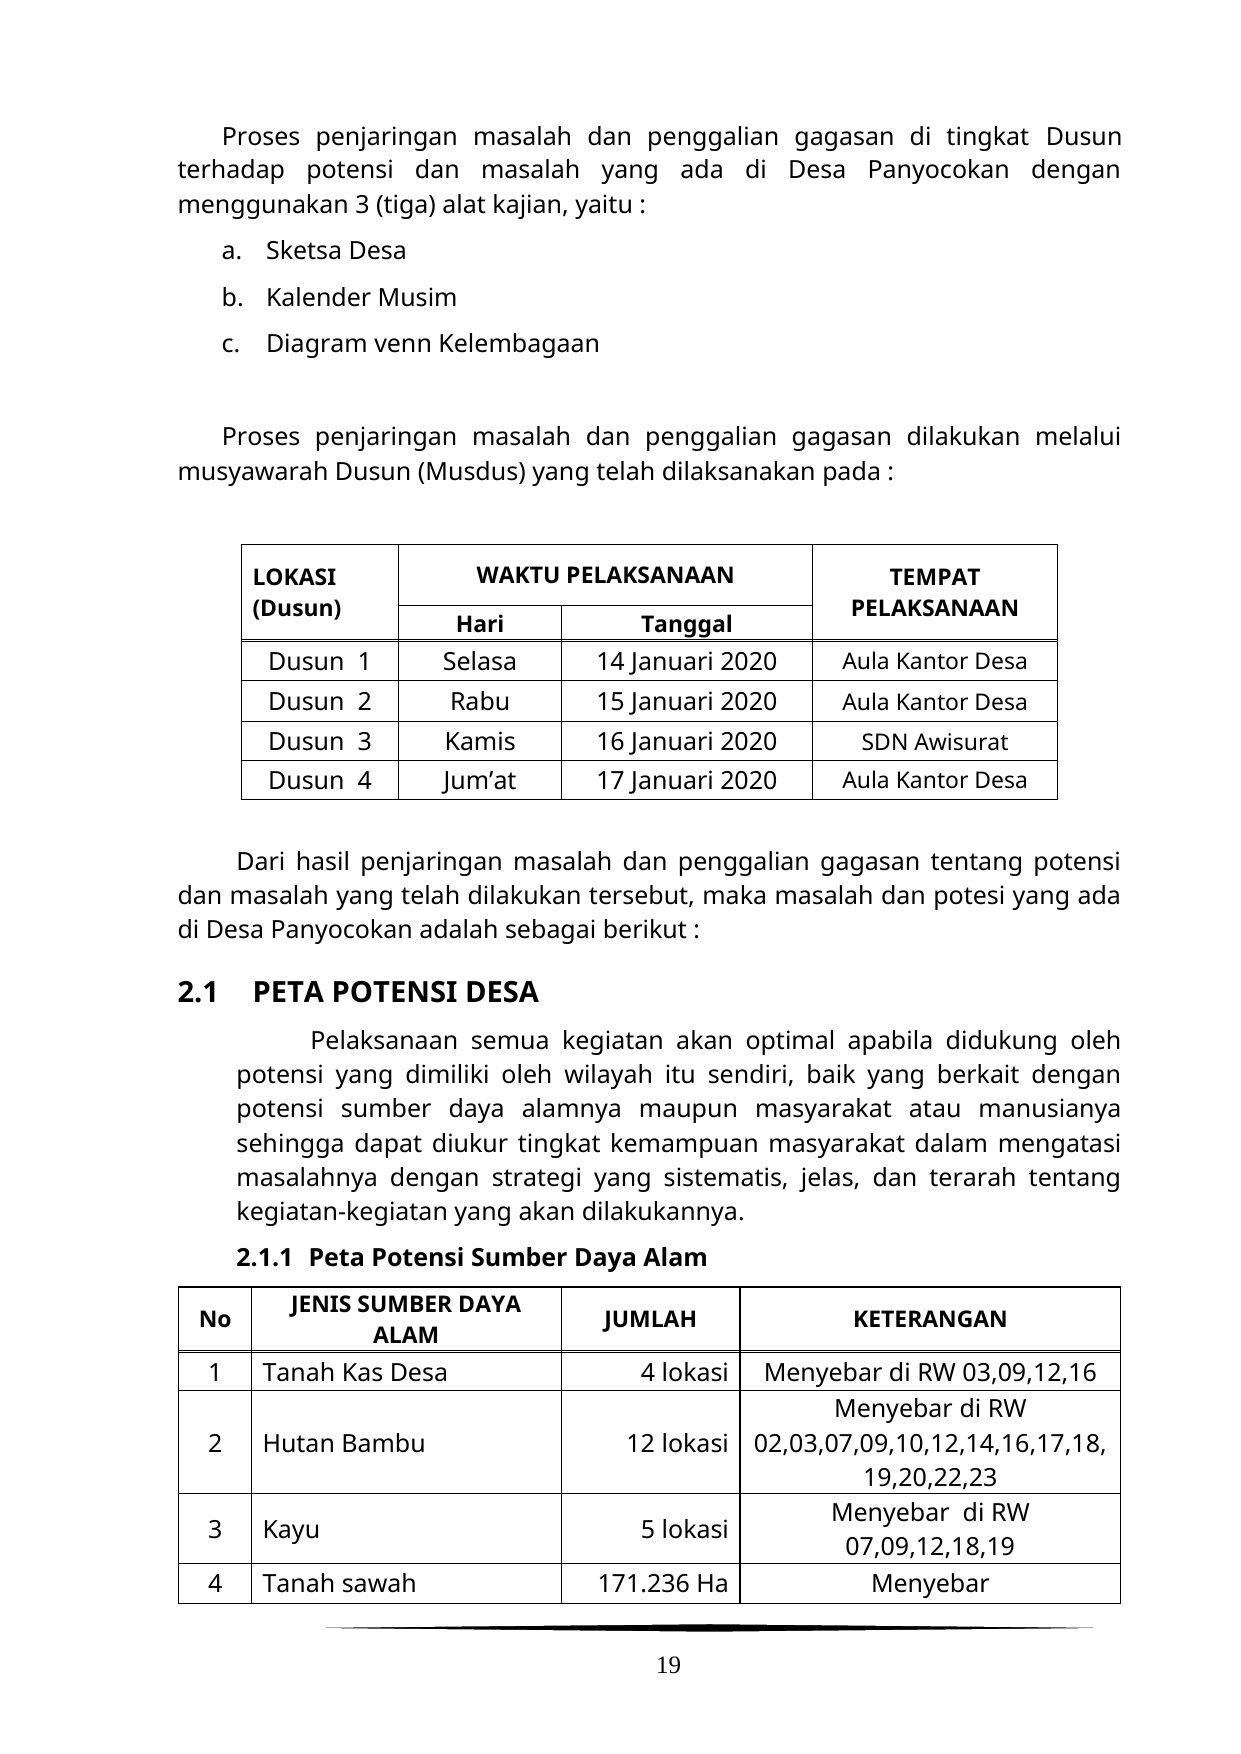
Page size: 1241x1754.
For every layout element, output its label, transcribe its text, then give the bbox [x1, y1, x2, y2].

table_cell Kayu [252, 1494, 561, 1562]
table_cell Rabu [399, 681, 561, 721]
table_cell Menyebar di RW 02,03,07,09,10,12,14,16,17,18,19,20,22,23 [741, 1391, 1120, 1493]
table_cell 4 [179, 1564, 251, 1603]
text Proses penjaringan masalah dan penggalian gagasan dilakukan melalui musyawarah Dusun (Musdus) yang telah dilaksanakan pada : [177, 419, 1122, 487]
table_cell Tanah sawah [252, 1564, 561, 1603]
table_cell Aula Kantor Desa [813, 681, 1057, 721]
table_cell 1 [179, 1353, 251, 1390]
table_cell Dusun 2 [242, 681, 398, 721]
table_cell Tanah Kas Desa [252, 1353, 561, 1390]
table_cell Menyebar di RW 07,09,12,18,19 [741, 1494, 1120, 1562]
table_cell 12 lokasi [562, 1391, 739, 1493]
table_header KETERANGAN [741, 1288, 1120, 1350]
table_cell 15 Januari 2020 [562, 681, 812, 721]
table_header WAKTU PELAKSANAAN [399, 545, 812, 604]
table_cell 17 Januari 2020 [562, 761, 812, 799]
table_cell 3 [179, 1494, 251, 1562]
list Peta Potensi Sumber Daya Alam [236, 1240, 1122, 1274]
table_cell 2 [179, 1391, 251, 1493]
table_cell 4 lokasi [562, 1353, 739, 1390]
list PETA POTENSI DESA [177, 971, 1122, 1011]
table_header No [179, 1288, 251, 1350]
table_header JUMLAH [562, 1288, 739, 1350]
table_cell 14 Januari 2020 [562, 642, 812, 680]
table_cell Selasa [399, 642, 561, 680]
text Proses penjaringan masalah dan penggalian gagasan di tingkat Dusun terhadap potensi dan masalah yang ada di Desa Panyocokan dengan menggunakan 3 (tiga) alat kajian, yaitu : [177, 118, 1122, 220]
table_header JENIS SUMBER DAYA ALAM [252, 1288, 561, 1350]
list Sketsa Desa [221, 233, 1122, 267]
table_cell Hutan Bambu [252, 1391, 561, 1493]
table_cell Dusun 1 [242, 642, 398, 680]
table_cell Aula Kantor Desa [813, 642, 1057, 680]
table_cell Hari [399, 606, 561, 639]
table_cell Menyebar [741, 1564, 1120, 1603]
text Pelaksanaan semua kegiatan akan optimal apabila didukung oleh potensi yang dimiliki oleh wilayah itu sendiri, baik yang berkait dengan potensi sumber daya alamnya maupun masyarakat atau manusianya sehingga dapat diukur tingkat kemampuan masyarakat dalam mengatasi masalahnya dengan strategi yang sistematis, jelas, dan terarah tentang kegiatan-kegiatan yang akan dilakukannya. [236, 1023, 1122, 1227]
table_cell SDN Awisurat [813, 722, 1057, 760]
table_cell Aula Kantor Desa [813, 761, 1057, 799]
table_cell Tanggal [562, 606, 812, 639]
table_cell Dusun 4 [242, 761, 398, 799]
table_cell 171.236 Ha [562, 1564, 739, 1603]
table_cell Dusun 3 [242, 722, 398, 760]
text Dari hasil penjaringan masalah dan penggalian gagasan tentang potensi dan masalah yang telah dilakukan tersebut, maka masalah dan potesi yang ada di Desa Panyocokan adalah sebagai berikut : [177, 844, 1122, 946]
table_cell Kamis [399, 722, 561, 760]
list Diagram venn Kelembagaan [221, 326, 1122, 360]
table_header TEMPAT PELAKSANAAN [813, 545, 1057, 639]
table_cell 5 lokasi [562, 1494, 739, 1562]
table_cell Menyebar di RW 03,09,12,16 [741, 1353, 1120, 1390]
table_cell Jum’at [399, 761, 561, 799]
table_cell 16 Januari 2020 [562, 722, 812, 760]
table_header LOKASI (Dusun) [242, 545, 398, 639]
list Kalender Musim [221, 279, 1122, 313]
